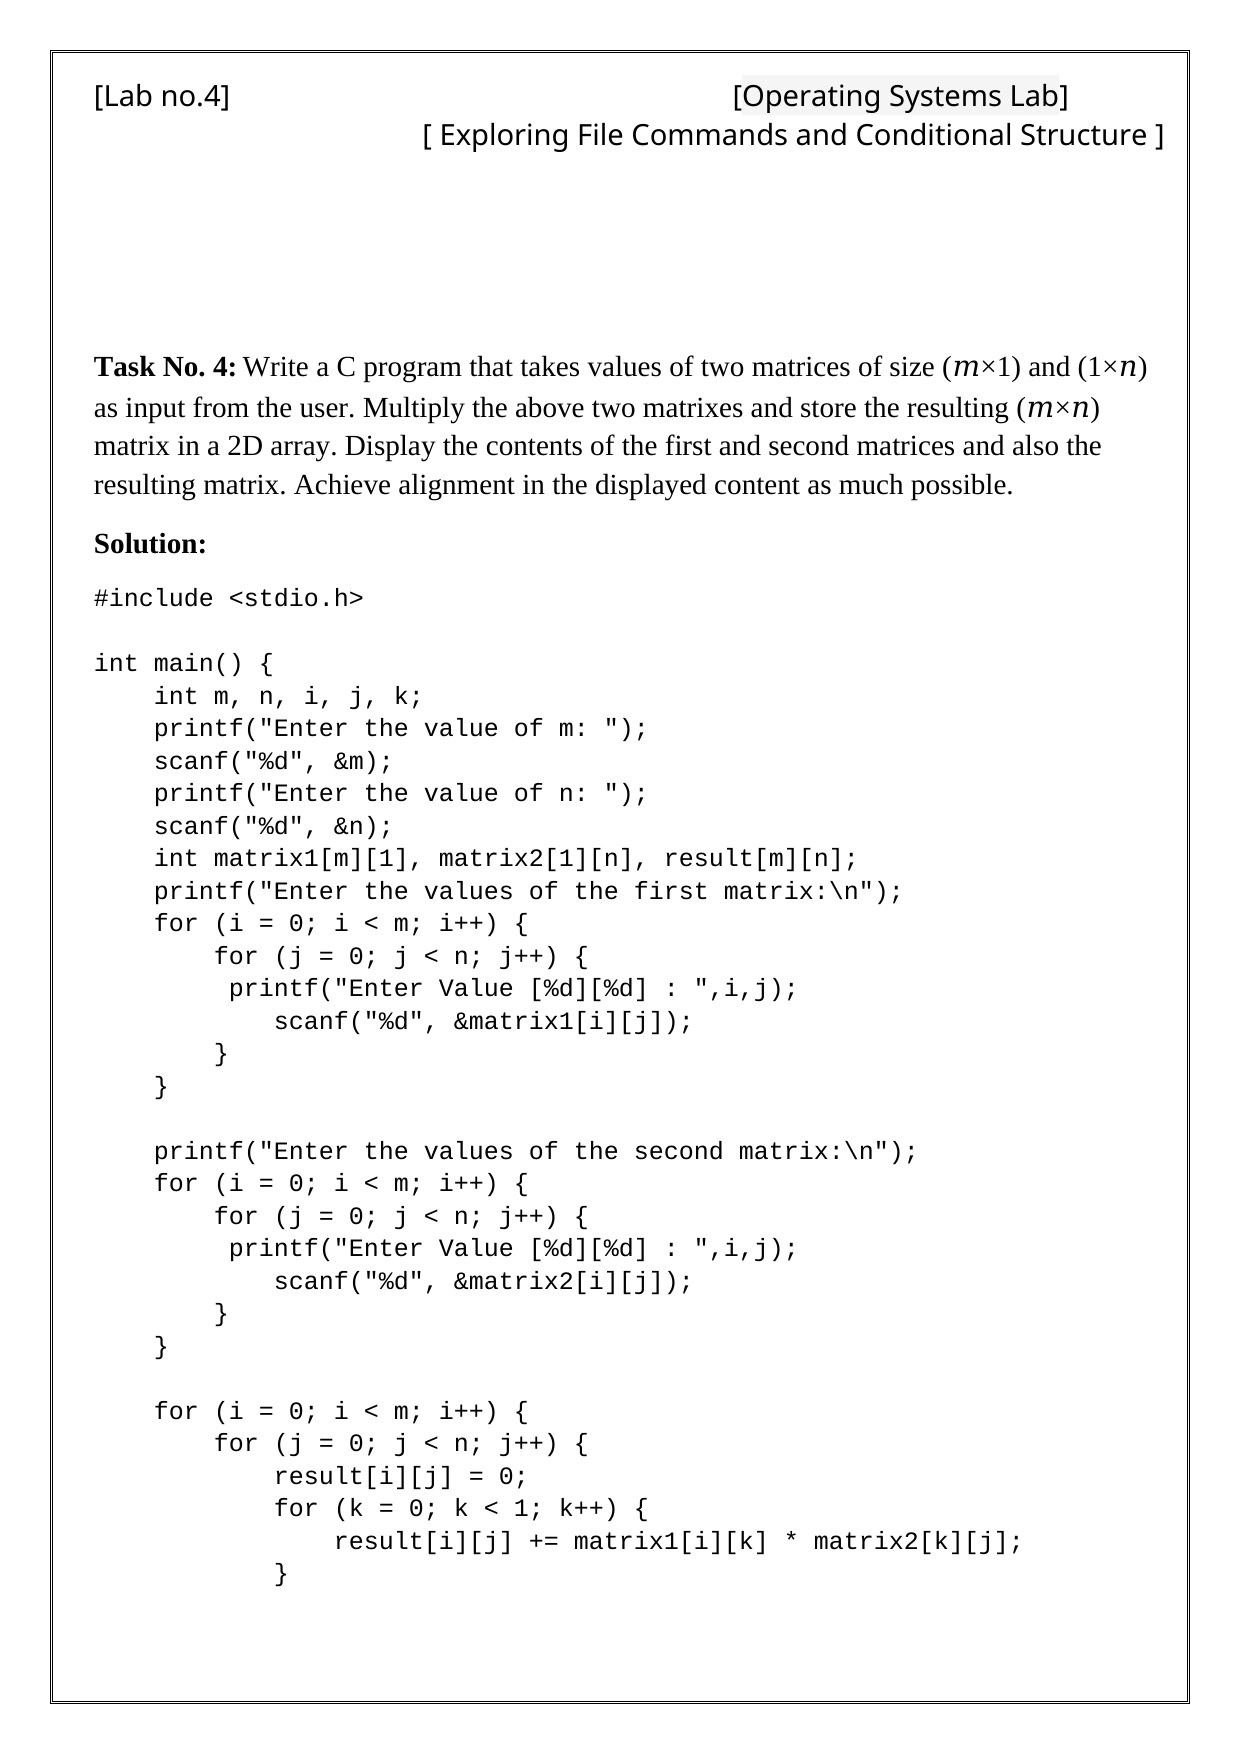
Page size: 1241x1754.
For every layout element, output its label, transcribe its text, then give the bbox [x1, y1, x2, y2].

text for (j = 0; j < n; j++) { [94, 1431, 1165, 1459]
text printf("Enter the values of the first matrix:\n"); [94, 878, 1165, 907]
text for (j = 0; j < n; j++) { [94, 1203, 1165, 1232]
text for (i = 0; i < m; i++) { [94, 911, 1165, 939]
text for (k = 0; k < 1; k++) { [94, 1496, 1165, 1524]
text int m, n, i, j, k; [94, 683, 1165, 712]
text scanf("%d", &m); [94, 748, 1165, 777]
text result[i][j] += matrix1[i][k] * matrix2[k][j]; [94, 1528, 1165, 1557]
text printf("Enter Value [%d][%d] : ",i,j); [94, 1236, 1165, 1264]
text } [94, 1073, 1165, 1102]
text } [94, 1041, 1165, 1069]
text Solution: [94, 526, 1165, 560]
text } [94, 1301, 1165, 1329]
text int main() { [94, 651, 1165, 679]
text printf("Enter the value of m: "); [94, 716, 1165, 744]
text scanf("%d", &matrix2[i][j]); [94, 1268, 1165, 1297]
text } [94, 1561, 1165, 1589]
text Task No. 4: Write a C program that takes values of two matrices of size (𝑚×1) and (1×𝑛) as input from the user. Multiply the above two matrixes and store the resulting (𝑚×𝑛) matrix in a 2D array. Display the contents of the first and second matrices and also the resulting matrix. Achieve alignment in the displayed content as much possible. [94, 348, 1165, 501]
text result[i][j] = 0; [94, 1463, 1165, 1492]
text for (i = 0; i < m; i++) { [94, 1398, 1165, 1427]
text } [94, 1333, 1165, 1362]
text for (i = 0; i < m; i++) { [94, 1171, 1165, 1199]
text int matrix1[m][1], matrix2[1][n], result[m][n]; [94, 846, 1165, 874]
text scanf("%d", &n); [94, 813, 1165, 842]
text for (j = 0; j < n; j++) { [94, 943, 1165, 972]
text printf("Enter the value of n: "); [94, 781, 1165, 809]
text scanf("%d", &matrix1[i][j]); [94, 1008, 1165, 1037]
text printf("Enter Value [%d][%d] : ",i,j); [94, 976, 1165, 1004]
text #include <stdio.h> [94, 586, 1165, 614]
text printf("Enter the values of the second matrix:\n"); [94, 1138, 1165, 1167]
